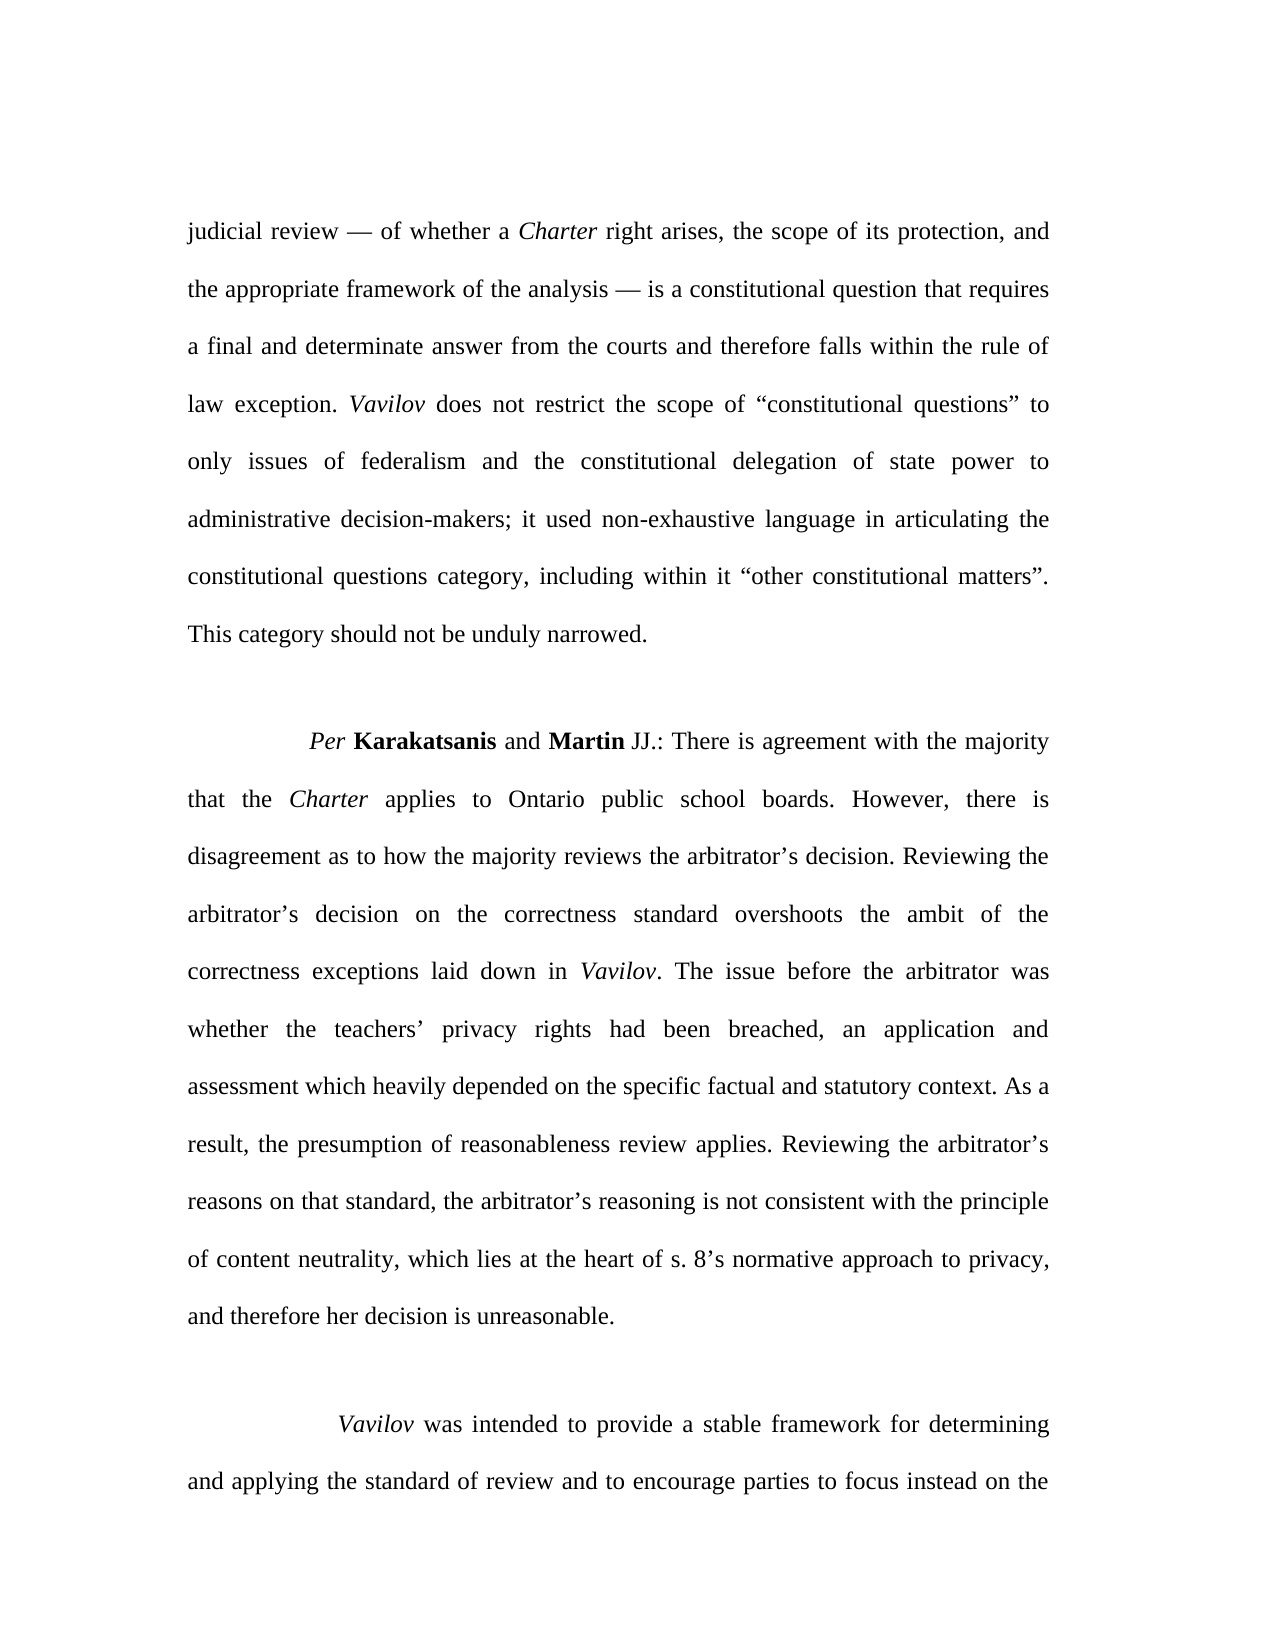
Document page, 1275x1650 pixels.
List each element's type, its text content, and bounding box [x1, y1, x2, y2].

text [187, 1409, 1050, 1495]
text Per Karakatsanis and Martin JJ.: There is agreement with the majority that the Charter applies to Ontario public school boards. However, there is disagreement as to how the majority reviews the arbitrator’s decision. Reviewing the arbitrator’s decision on the correctness standard overshoots the ambit of the correctness exceptions laid down in Vavilov. The issue before the arbitrator was whether the teachers’ privacy rights had been breached, an application and assessment which heavily depended on the specific factual and statutory context. As a result, the presumption of reasonableness review applies. Reviewing the arbitrator’s reasons on that standard, the arbitrator’s reasoning is not consistent with the principle of content neutrality, which lies at the heart of s. 8’s normative approach to privacy, and therefore her decision is unreasonable. [187, 726, 1050, 1330]
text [187, 216, 1050, 648]
